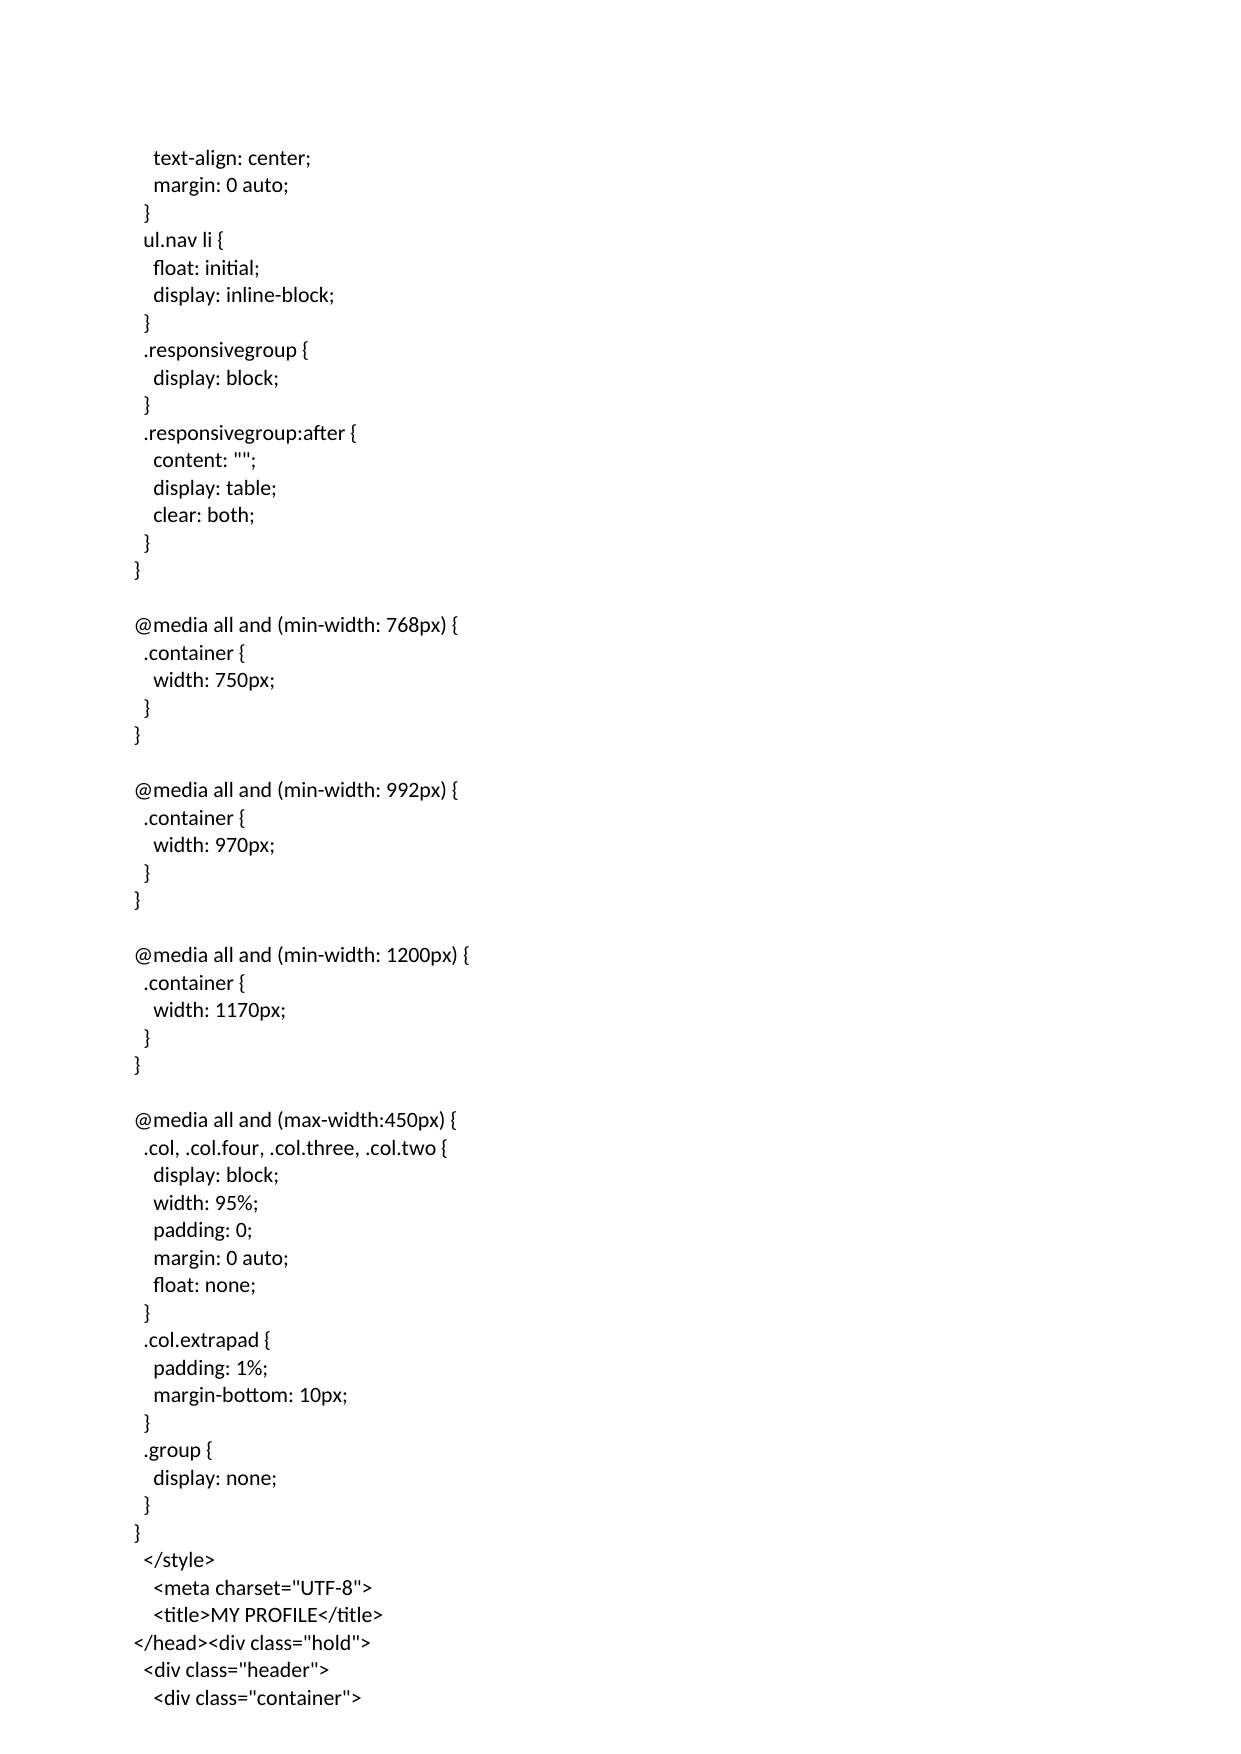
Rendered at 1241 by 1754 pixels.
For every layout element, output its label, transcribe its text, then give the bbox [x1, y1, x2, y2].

text float: none; [133, 1271, 1103, 1298]
text width: 1170px; [133, 996, 1103, 1023]
text } [133, 556, 1103, 583]
text .container { [133, 969, 1103, 995]
text display: inline-block; [133, 281, 1103, 308]
text } [133, 309, 1103, 335]
text width: 95%; [133, 1189, 1103, 1215]
text <div class="header"> [133, 1656, 1103, 1683]
text .responsivegroup { [133, 336, 1103, 363]
text margin-bottom: 10px; [133, 1381, 1103, 1408]
text @media all and (min-width: 1200px) { [133, 941, 1103, 968]
text } [133, 1051, 1103, 1078]
text width: 750px; [133, 666, 1103, 693]
text float: initial; [133, 254, 1103, 280]
text @media all and (min-width: 768px) { [133, 611, 1103, 638]
text } [133, 1519, 1103, 1545]
text .container { [133, 639, 1103, 665]
text } [133, 1024, 1103, 1050]
text width: 970px; [133, 831, 1103, 858]
text } [133, 721, 1103, 748]
text </head><div class="hold"> [133, 1629, 1103, 1655]
text content: ""; [133, 446, 1103, 473]
text ul.nav li { [133, 226, 1103, 253]
text } [133, 694, 1103, 720]
text display: block; [133, 364, 1103, 390]
text .col, .col.four, .col.three, .col.two { [133, 1134, 1103, 1160]
text } [133, 1491, 1103, 1518]
text text-align: center; [133, 144, 1103, 170]
text display: table; [133, 474, 1103, 500]
text } [133, 199, 1103, 225]
text margin: 0 auto; [133, 1244, 1103, 1270]
text <div class="container"> [133, 1684, 1103, 1710]
text </style> [133, 1546, 1103, 1573]
text padding: 0; [133, 1216, 1103, 1243]
text } [133, 886, 1103, 913]
text display: none; [133, 1464, 1103, 1490]
text } [133, 859, 1103, 885]
text padding: 1%; [133, 1354, 1103, 1380]
text <meta charset="UTF-8"> [133, 1574, 1103, 1600]
text .group { [133, 1436, 1103, 1463]
text clear: both; [133, 501, 1103, 528]
text @media all and (max-width:450px) { [133, 1106, 1103, 1133]
text } [133, 391, 1103, 418]
text .col.extrapad { [133, 1326, 1103, 1353]
text } [133, 1299, 1103, 1325]
text display: block; [133, 1161, 1103, 1188]
text .responsivegroup:after { [133, 419, 1103, 445]
text .container { [133, 804, 1103, 830]
text } [133, 529, 1103, 555]
text } [133, 1409, 1103, 1435]
text <title>MY PROFILE</title> [133, 1601, 1103, 1628]
text margin: 0 auto; [133, 171, 1103, 198]
text @media all and (min-width: 992px) { [133, 776, 1103, 803]
